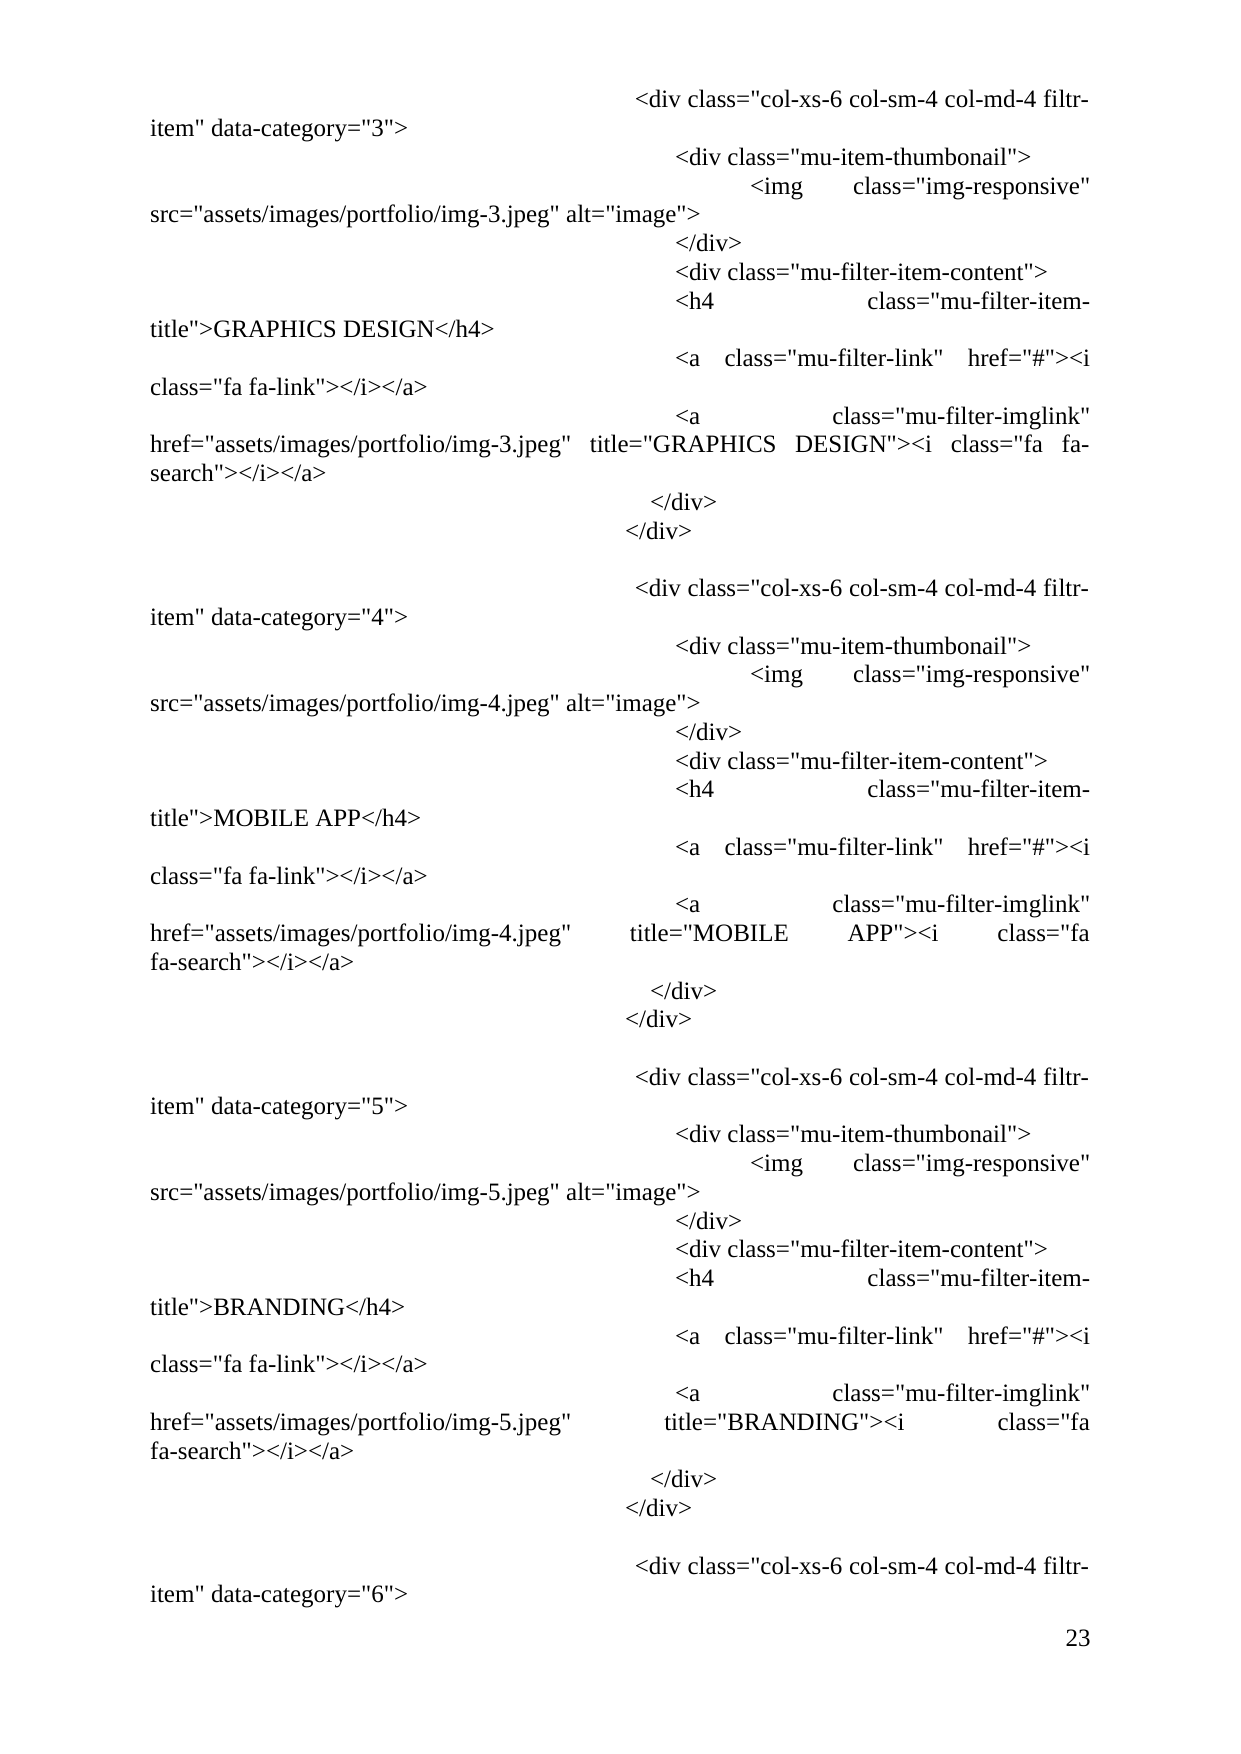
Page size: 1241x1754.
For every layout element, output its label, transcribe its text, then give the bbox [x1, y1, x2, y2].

text <h4 class="mu-filter-item-title">MOBILE APP</h4> [150, 774, 1090, 832]
text </div> [150, 228, 1090, 257]
text </div> [150, 1493, 1090, 1522]
text <div class="col-xs-6 col-sm-4 col-md-4 filtr-item" data-category="3"> [150, 84, 1090, 142]
text <h4 class="mu-filter-item-title">BRANDING</h4> [150, 1263, 1090, 1321]
text <div class="mu-filter-item-content"> [150, 257, 1090, 286]
text </div> [150, 487, 1090, 516]
text <div class="col-xs-6 col-sm-4 col-md-4 filtr-item" data-category="4"> [150, 573, 1090, 631]
text <div class="col-xs-6 col-sm-4 col-md-4 filtr-item" data-category="5"> [150, 1062, 1090, 1119]
text <h4 class="mu-filter-item-title">GRAPHICS DESIGN</h4> [150, 286, 1090, 343]
text <a class="mu-filter-link" href="#"><i class="fa fa-link"></i></a> [150, 1321, 1090, 1378]
text </div> [150, 717, 1090, 746]
text </div> [150, 516, 1090, 544]
text <a class="mu-filter-link" href="#"><i class="fa fa-link"></i></a> [150, 343, 1090, 401]
text <img class="img-responsive" src="assets/images/portfolio/img-3.jpeg" alt="image"> [150, 171, 1090, 228]
text <div class="mu-filter-item-content"> [150, 1234, 1090, 1263]
text </div> [150, 1464, 1090, 1493]
text <div class="mu-item-thumbonail"> [150, 631, 1090, 659]
text </div> [150, 1004, 1090, 1033]
text <div class="col-xs-6 col-sm-4 col-md-4 filtr-item" data-category="6"> [150, 1551, 1090, 1608]
text <a class="mu-filter-imglink" href="assets/images/portfolio/img-4.jpeg" title="MOBILE APP"><i class="fa fa-search"></i></a> [150, 889, 1090, 976]
text <a class="mu-filter-imglink" href="assets/images/portfolio/img-3.jpeg" title="GRAPHICS DESIGN"><i class="fa fa-search"></i></a> [150, 401, 1090, 487]
text <div class="mu-item-thumbonail"> [150, 142, 1090, 171]
text <img class="img-responsive" src="assets/images/portfolio/img-4.jpeg" alt="image"> [150, 659, 1090, 717]
text <a class="mu-filter-imglink" href="assets/images/portfolio/img-5.jpeg" title="BRANDING"><i class="fa fa-search"></i></a> [150, 1378, 1090, 1464]
text <div class="mu-item-thumbonail"> [150, 1119, 1090, 1148]
text <div class="mu-filter-item-content"> [150, 746, 1090, 774]
text <a class="mu-filter-link" href="#"><i class="fa fa-link"></i></a> [150, 832, 1090, 889]
text </div> [150, 976, 1090, 1004]
text <img class="img-responsive" src="assets/images/portfolio/img-5.jpeg" alt="image"> [150, 1148, 1090, 1206]
text </div> [150, 1206, 1090, 1234]
